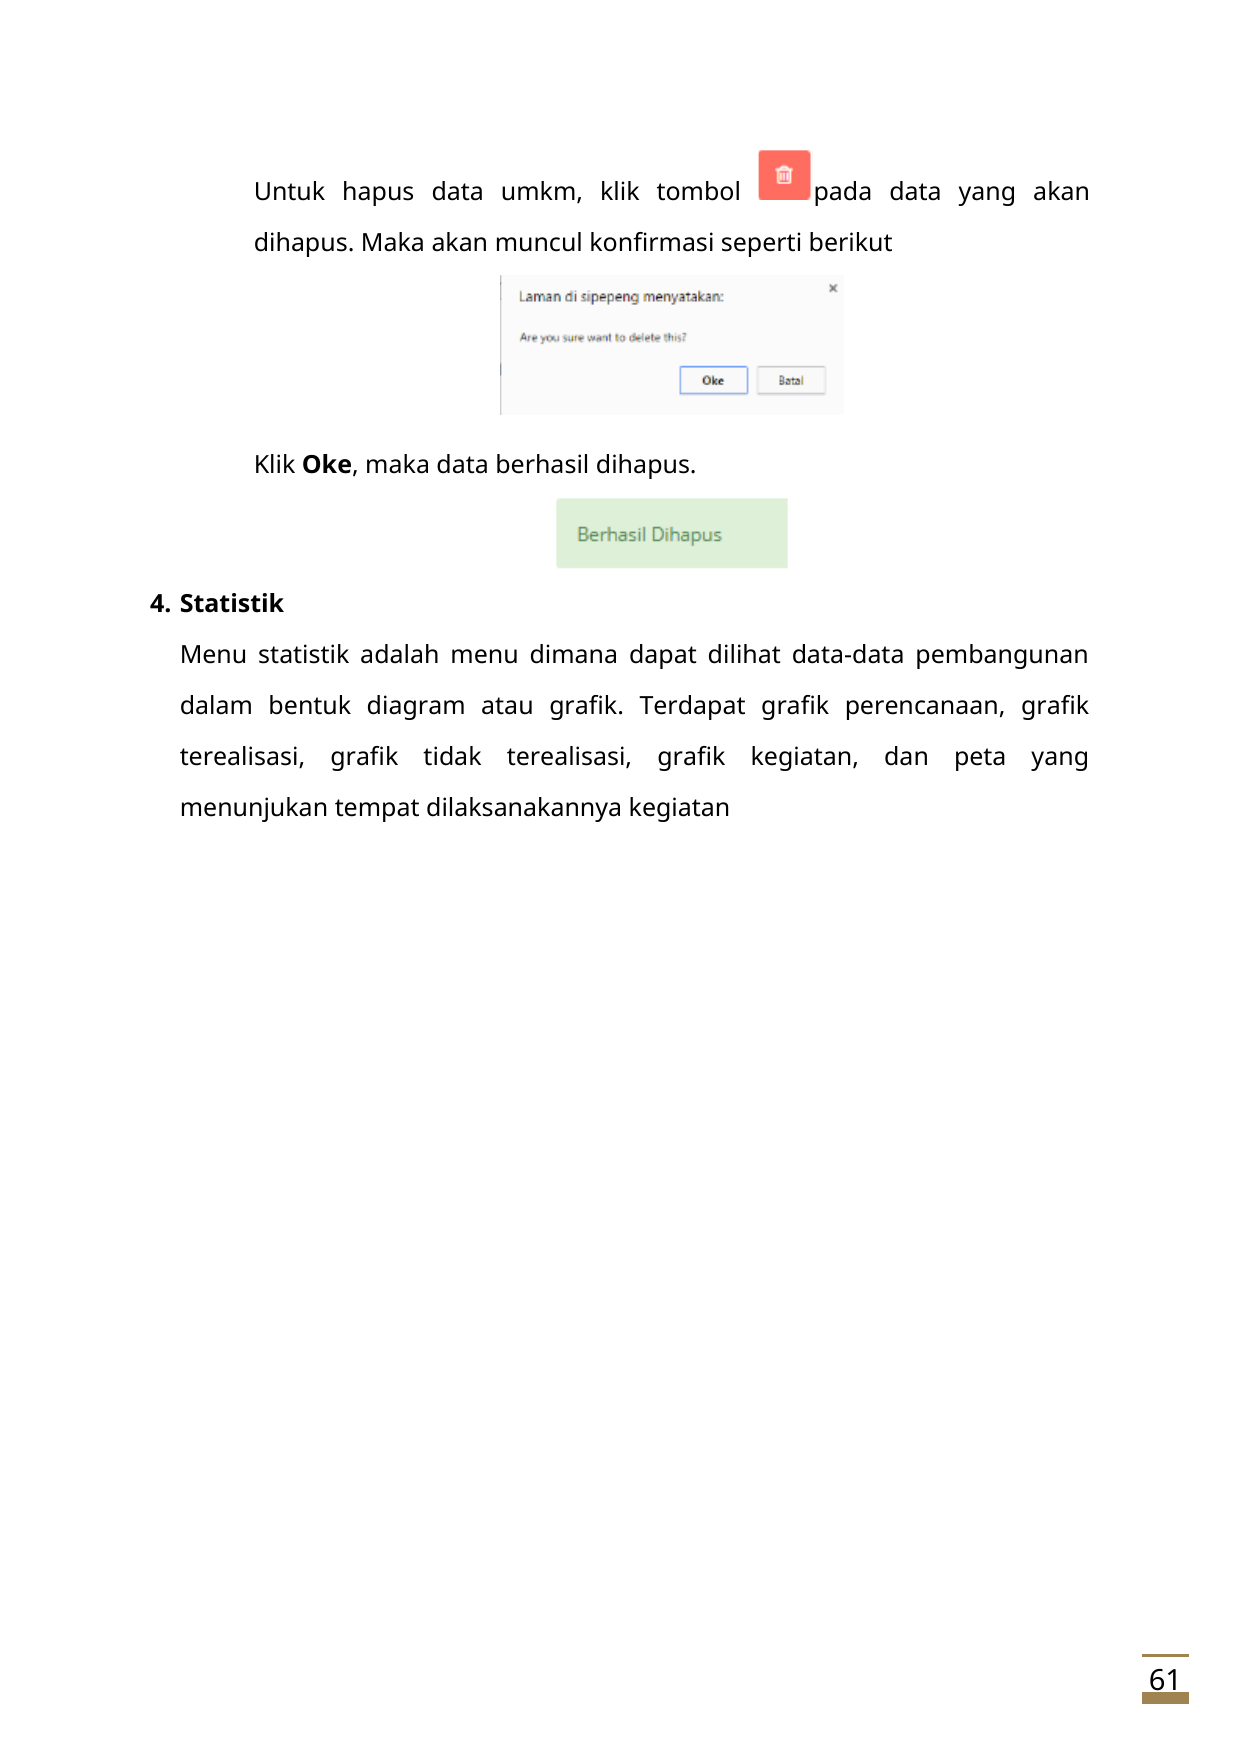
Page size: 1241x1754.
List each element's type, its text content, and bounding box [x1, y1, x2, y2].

picture [556, 497, 788, 570]
picture [758, 150, 814, 200]
picture [500, 275, 844, 415]
list Statistik [150, 585, 1090, 619]
list Menu statistik adalah menu dimana dapat dilihat data-data pembangunan dalam bentuk diagram atau grafik. Terdapat grafik perencanaan, grafik terealisasi, grafik tidak terealisasi, grafik kegiatan, dan peta yang menunjukan tempat dilaksanakannya kegiatan [179, 636, 1090, 823]
text Untuk hapus data umkm, klik tombol pada data yang akan dihapus. Maka akan muncul konfirmasi seperti berikut [253, 150, 1090, 258]
text Klik Oke, maka data berhasil dihapus. [253, 447, 1090, 481]
